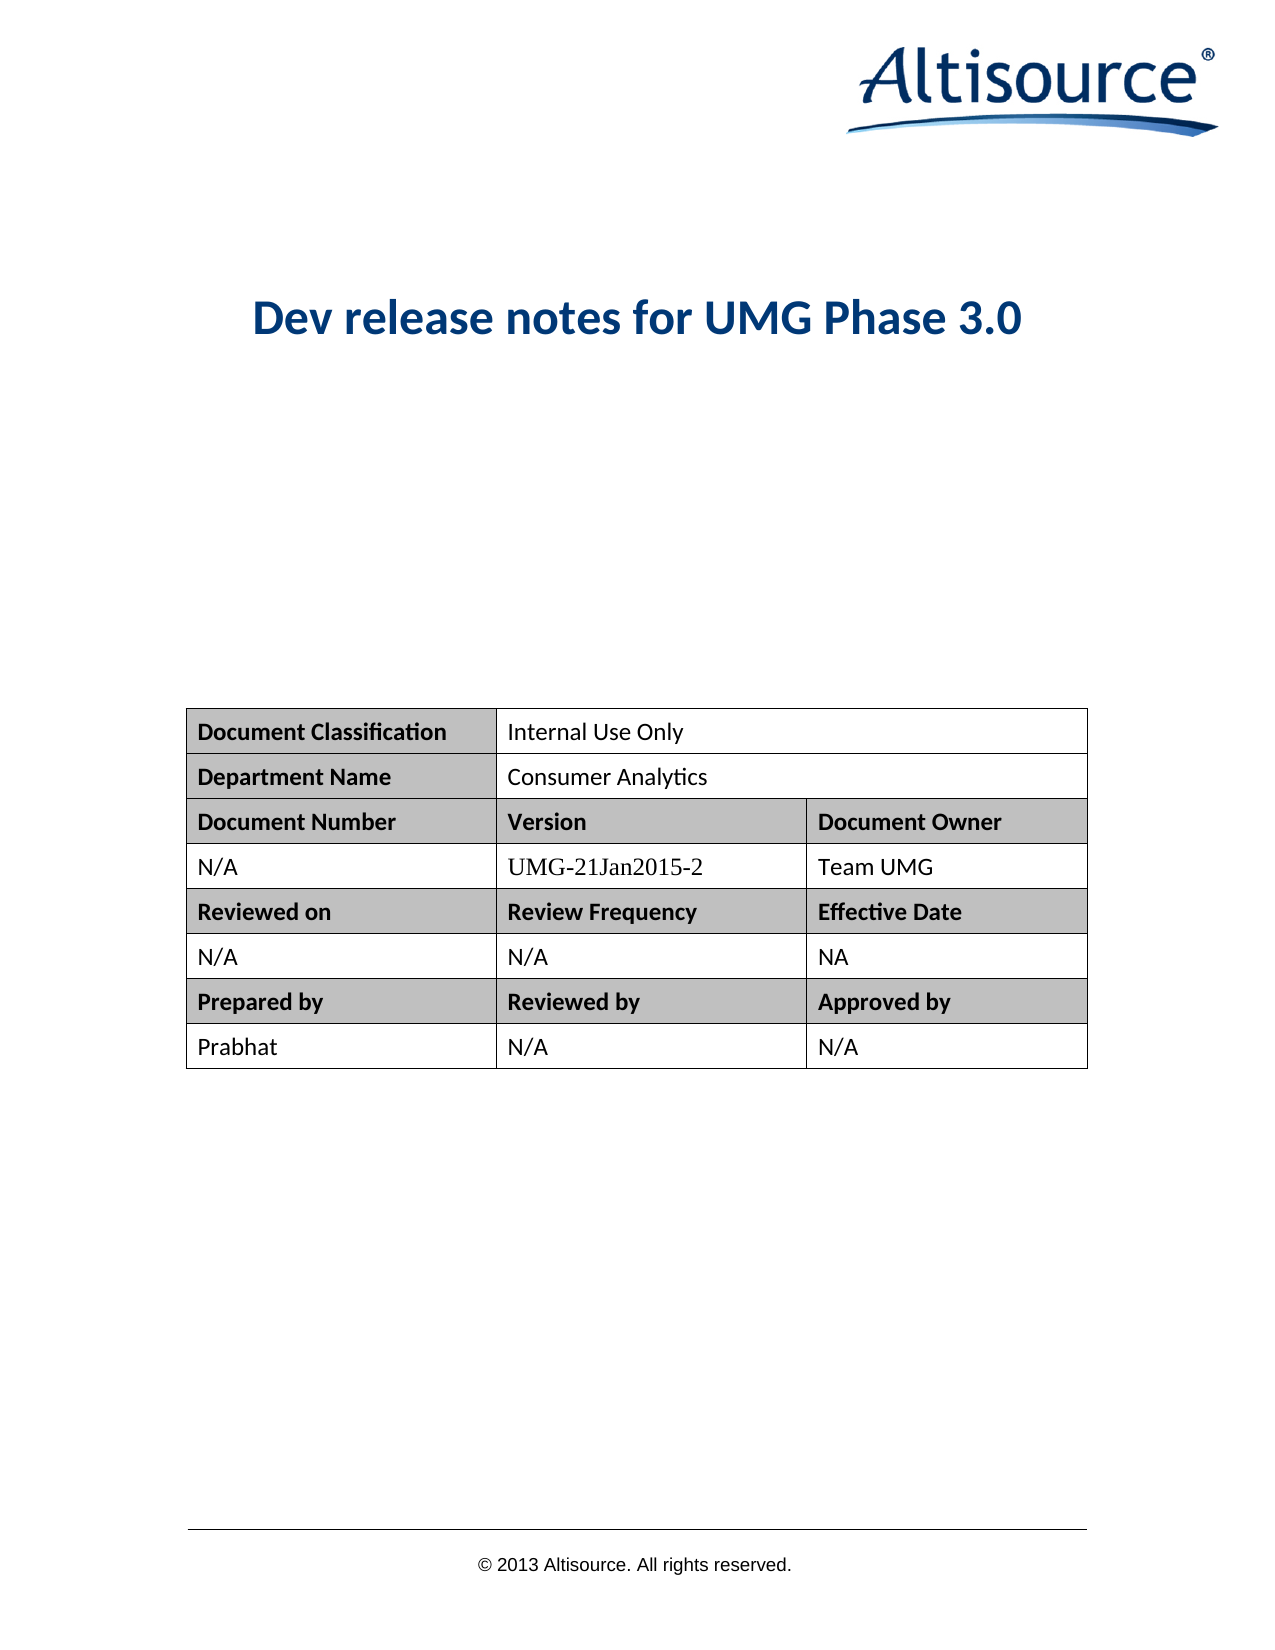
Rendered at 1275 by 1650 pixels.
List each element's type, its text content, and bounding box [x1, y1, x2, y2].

text Dev release notes for UMG Phase 3.0 [187, 286, 1087, 347]
table_cell Department Name [187, 754, 496, 798]
table_cell Effective Date [807, 889, 1087, 933]
table_cell Reviewed on [187, 889, 496, 933]
table_cell Approved by [807, 979, 1087, 1023]
table_cell N/A [187, 934, 496, 978]
table_cell UMG-21Jan2015-2 [497, 844, 806, 888]
table_cell Team UMG [807, 844, 1087, 888]
table_cell N/A [497, 934, 806, 978]
table_cell Consumer Analytics [497, 754, 1087, 798]
picture [846, 38, 1219, 142]
table_cell N/A [497, 1024, 806, 1068]
table_cell Document Number [187, 799, 496, 843]
table_cell Reviewed by [497, 979, 806, 1023]
table_cell Document Owner [807, 799, 1087, 843]
table_cell NA [807, 934, 1087, 978]
table_header Internal Use Only [497, 709, 1087, 753]
table_cell Prepared by [187, 979, 496, 1023]
table_header Document Classification [187, 709, 496, 753]
table_cell Review Frequency [497, 889, 806, 933]
table_cell N/A [187, 844, 496, 888]
table_cell N/A [807, 1024, 1087, 1068]
table_cell Prabhat [187, 1024, 496, 1068]
table_cell Version [497, 799, 806, 843]
